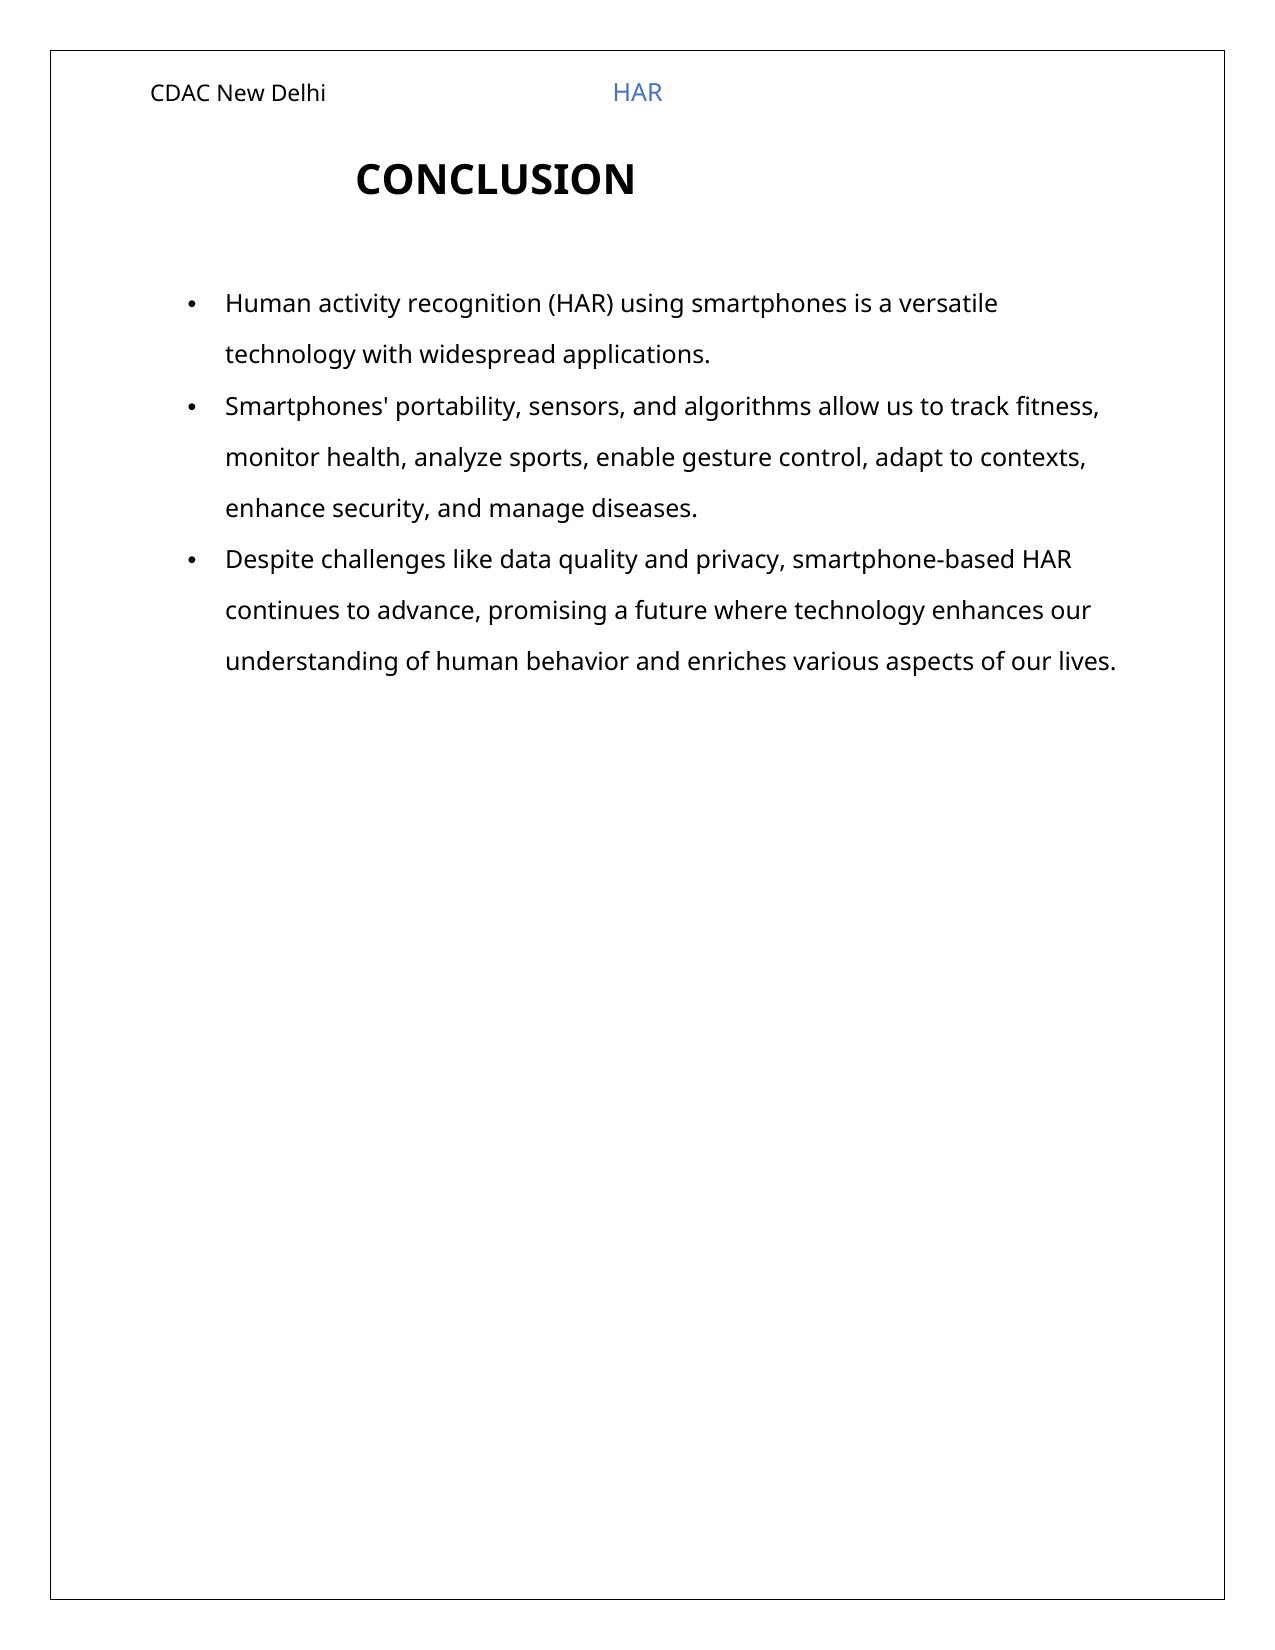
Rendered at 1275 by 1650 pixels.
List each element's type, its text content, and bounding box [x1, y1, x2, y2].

list Despite challenges like data quality and privacy, smartphone-based HAR continues to advance, promising a future where technology enhances our understanding of human behavior and enriches various aspects of our lives. [187, 541, 1125, 677]
list CONCLUSION [225, 150, 1125, 207]
list Smartphones' portability, sensors, and algorithms allow us to track fitness, monitor health, analyze sports, enable gesture control, adapt to contexts, enhance security, and manage diseases. [187, 388, 1125, 524]
list Human activity recognition (HAR) using smartphones is a versatile technology with widespread applications. [187, 286, 1125, 371]
